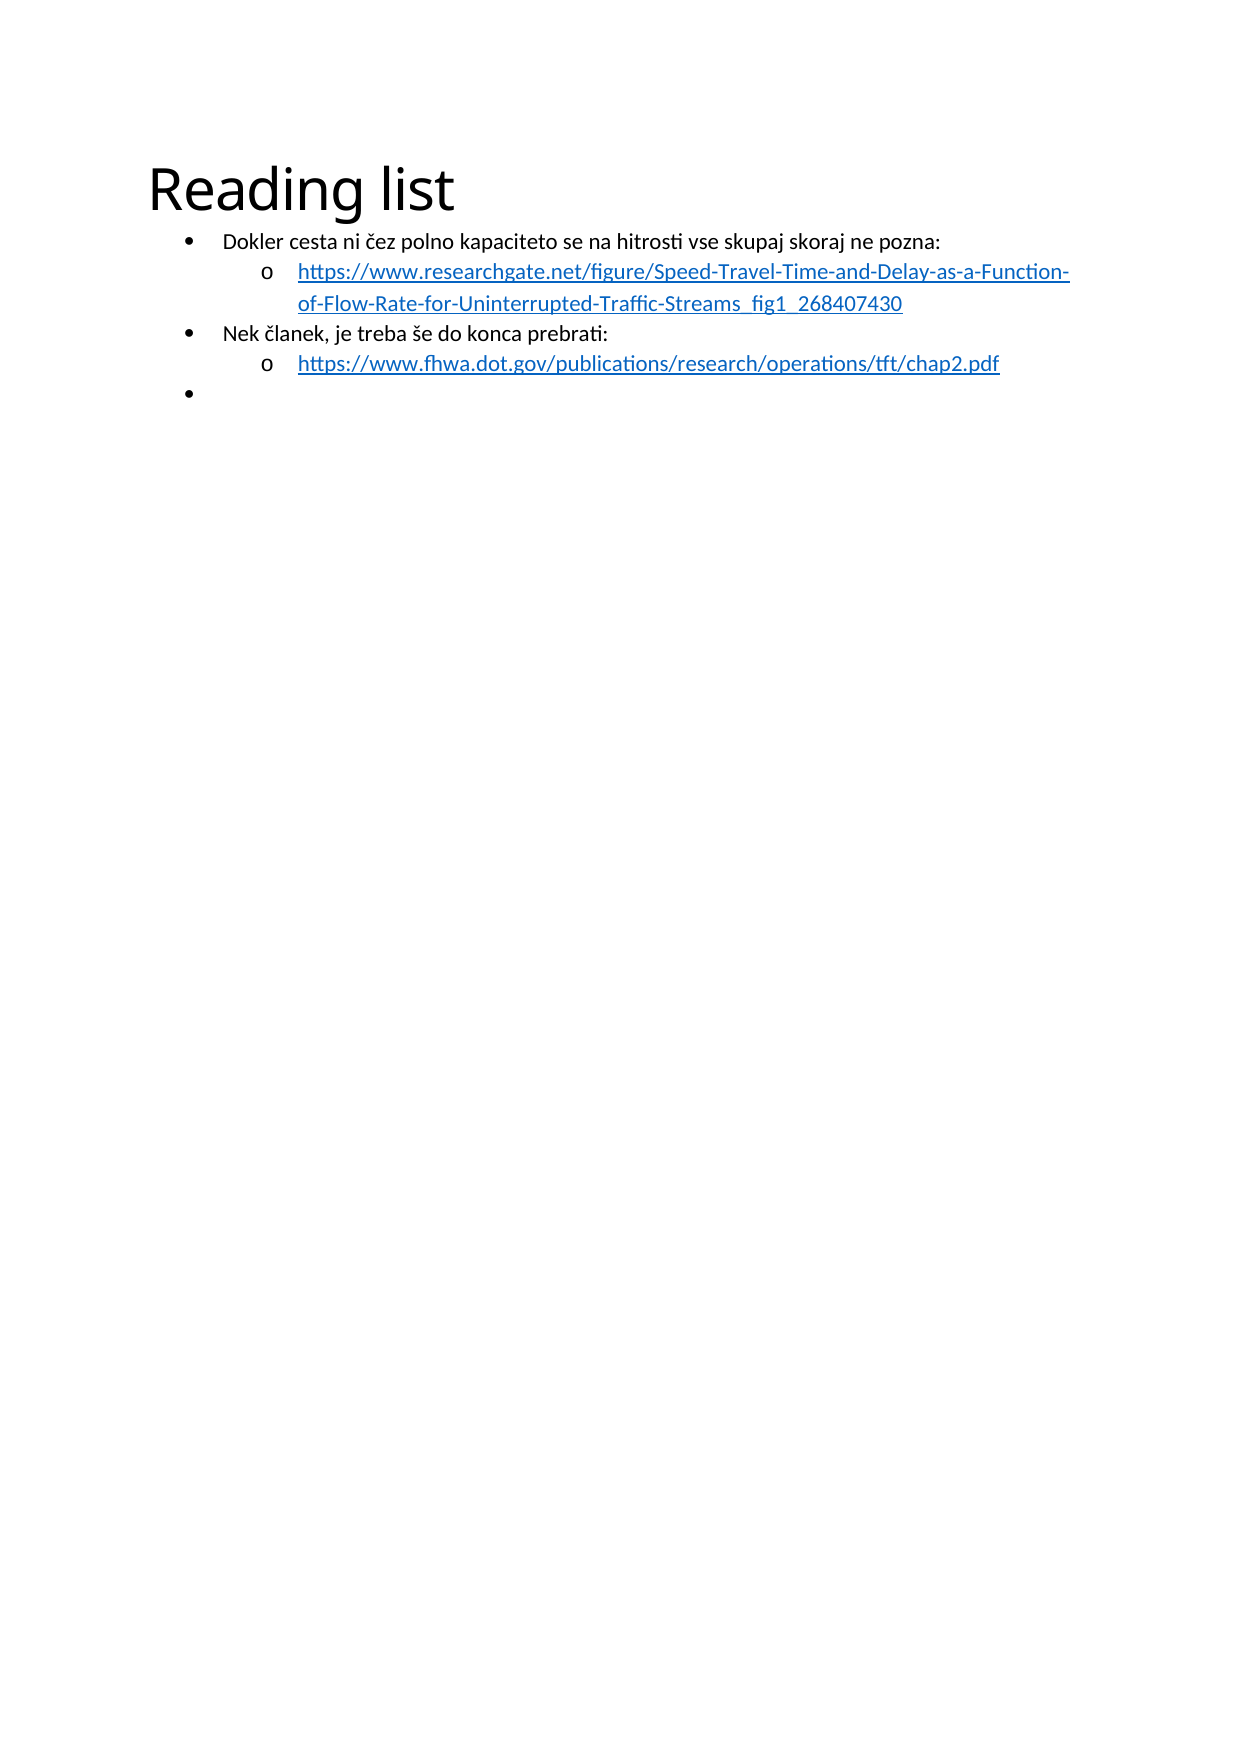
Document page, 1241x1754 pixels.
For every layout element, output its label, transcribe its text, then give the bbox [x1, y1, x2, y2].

list https://www.fhwa.dot.gov/publications/research/operations/tft/chap2.pdf [260, 349, 1093, 378]
title Reading list [148, 148, 1093, 227]
list Dokler cesta ni čez polno kapaciteto se na hitrosti vse skupaj skoraj ne pozna: [185, 227, 1093, 255]
list https://www.researchgate.net/figure/Speed-Travel-Time-and-Delay-as-a-Function-of-Flow-Rate-for-Uninterrupted-Traffic-Streams_fig1_268407430 [260, 257, 1093, 317]
list Nek članek, je treba še do konca prebrati: [185, 319, 1093, 347]
